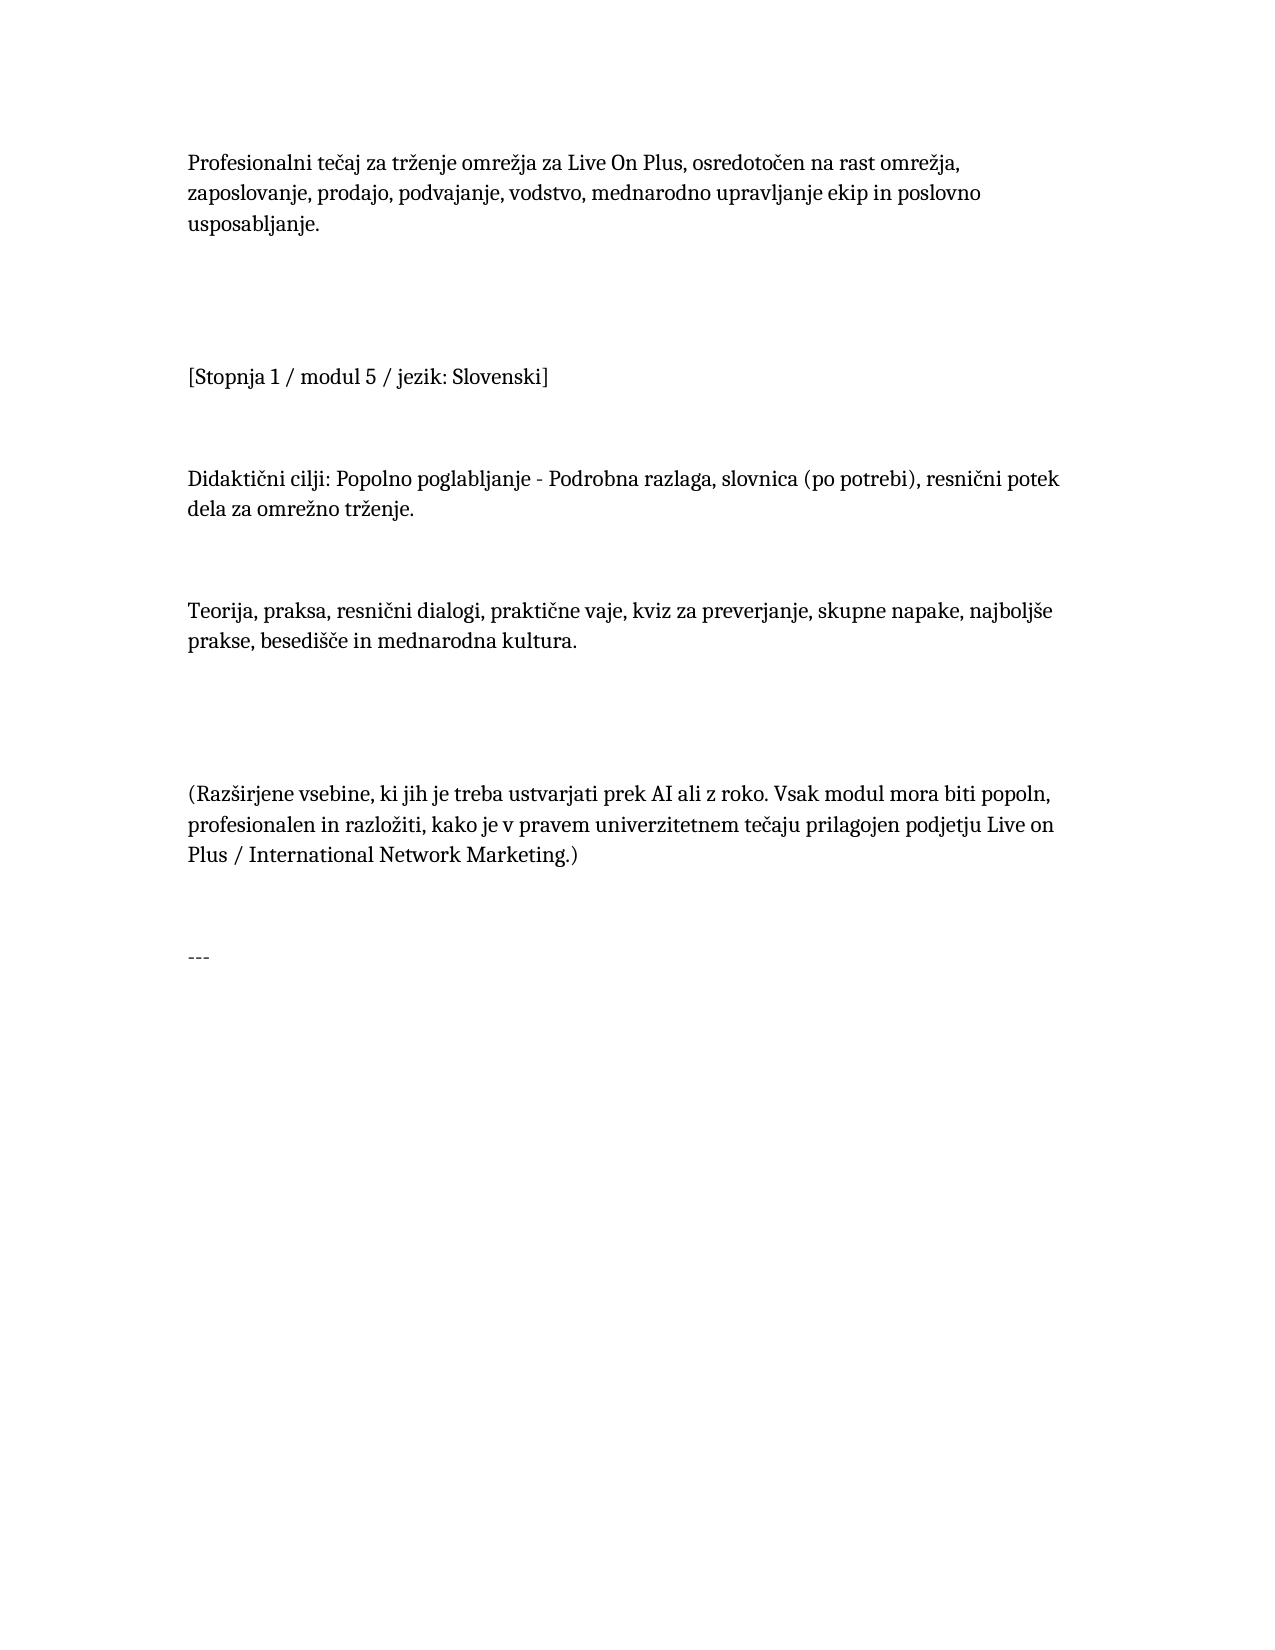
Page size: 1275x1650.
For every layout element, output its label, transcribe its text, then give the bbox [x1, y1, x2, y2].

text Didaktični cilji: Popolno poglabljanje - Podrobna razlaga, slovnica (po potrebi), resnični potek dela za omrežno trženje. [187, 466, 1087, 522]
text Profesionalni tečaj za trženje omrežja za Live On Plus, osredotočen na rast omrežja, zaposlovanje, prodajo, podvajanje, vodstvo, mednarodno upravljanje ekip in poslovno usposabljanje. [187, 150, 1087, 237]
text Teorija, praksa, resnični dialogi, praktične vaje, kviz za preverjanje, skupne napake, najboljše prakse, besedišče in mednarodna kultura. [187, 598, 1087, 654]
text --- [187, 944, 1087, 970]
text (Razširjene vsebine, ki jih je treba ustvarjati prek AI ali z roko. Vsak modul mora biti popoln, profesionalen in razložiti, kako je v pravem univerzitetnem tečaju prilagojen podjetju Live on Plus / International Network Marketing.) [187, 781, 1087, 868]
text [Stopnja 1 / modul 5 / jezik: Slovenski] [187, 363, 1087, 390]
